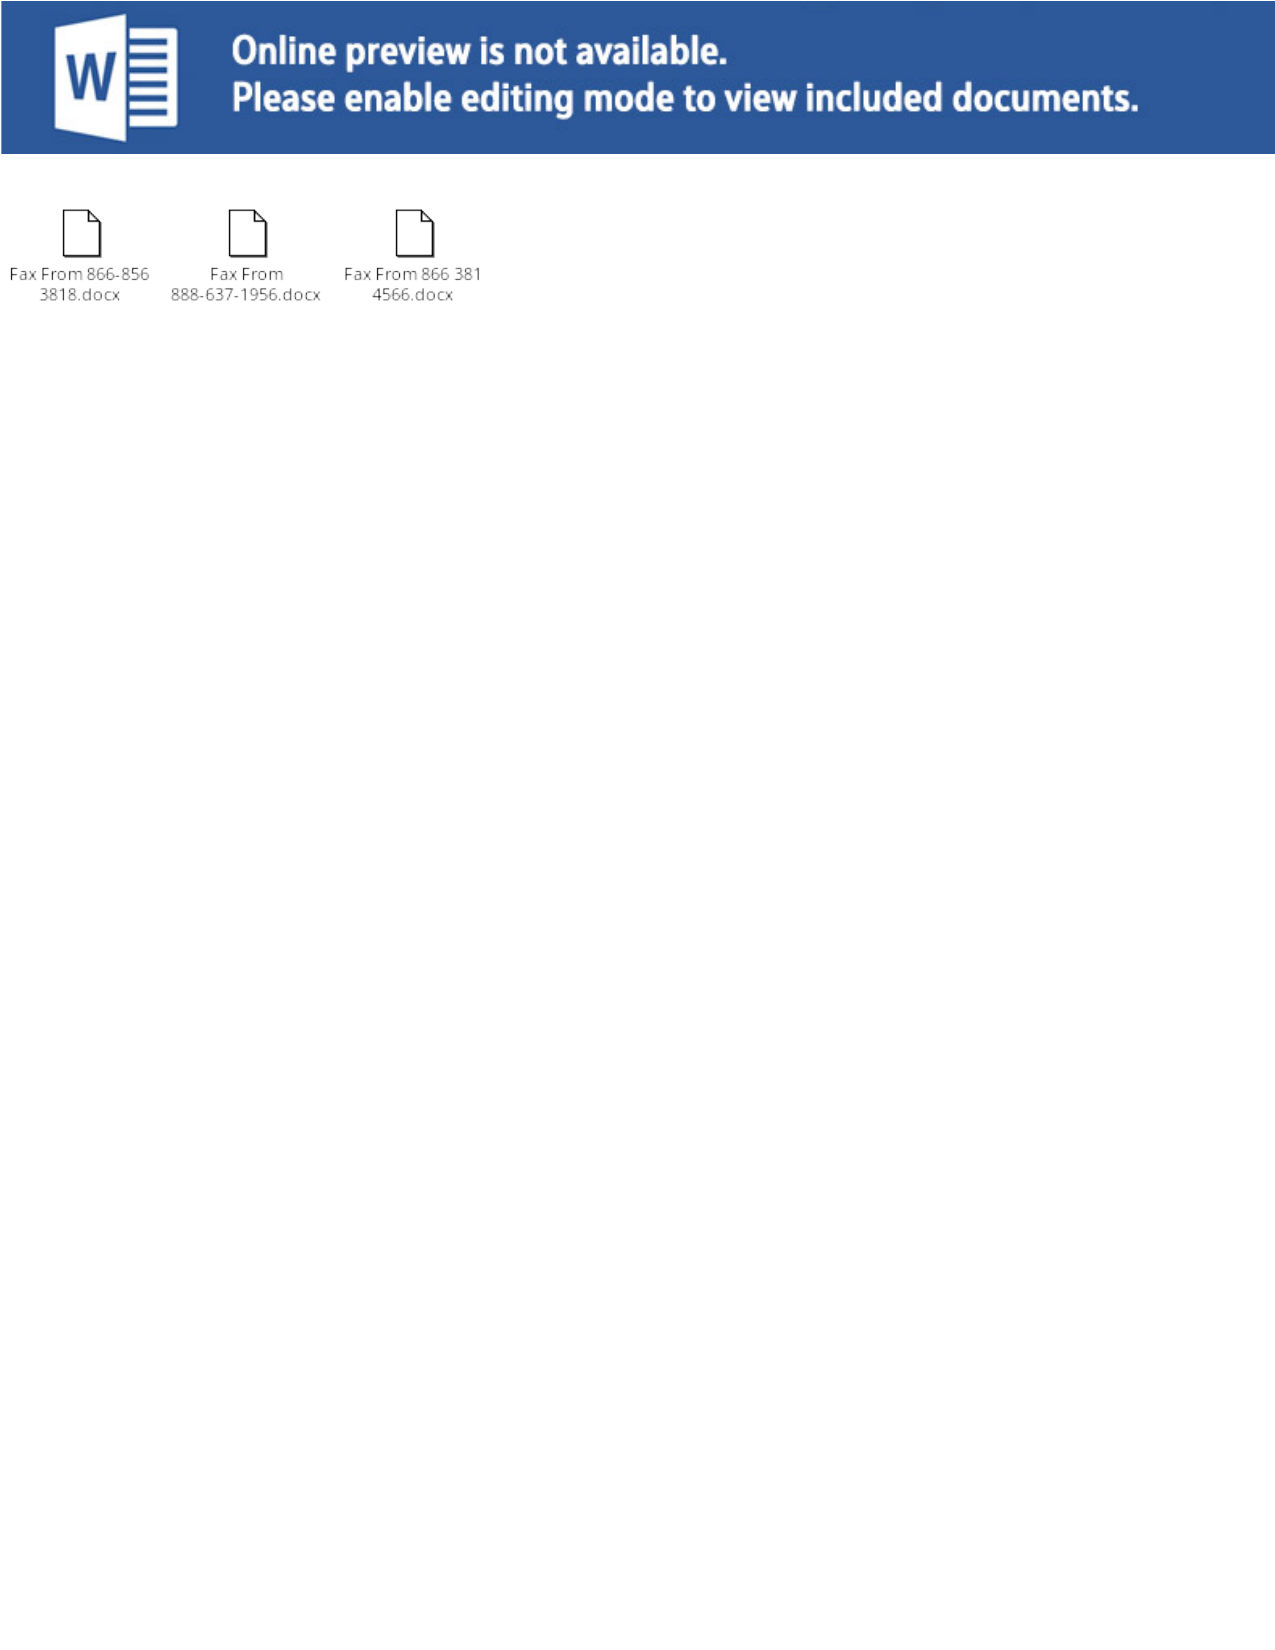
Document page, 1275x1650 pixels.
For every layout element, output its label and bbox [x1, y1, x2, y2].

picture [1, 1, 1275, 154]
